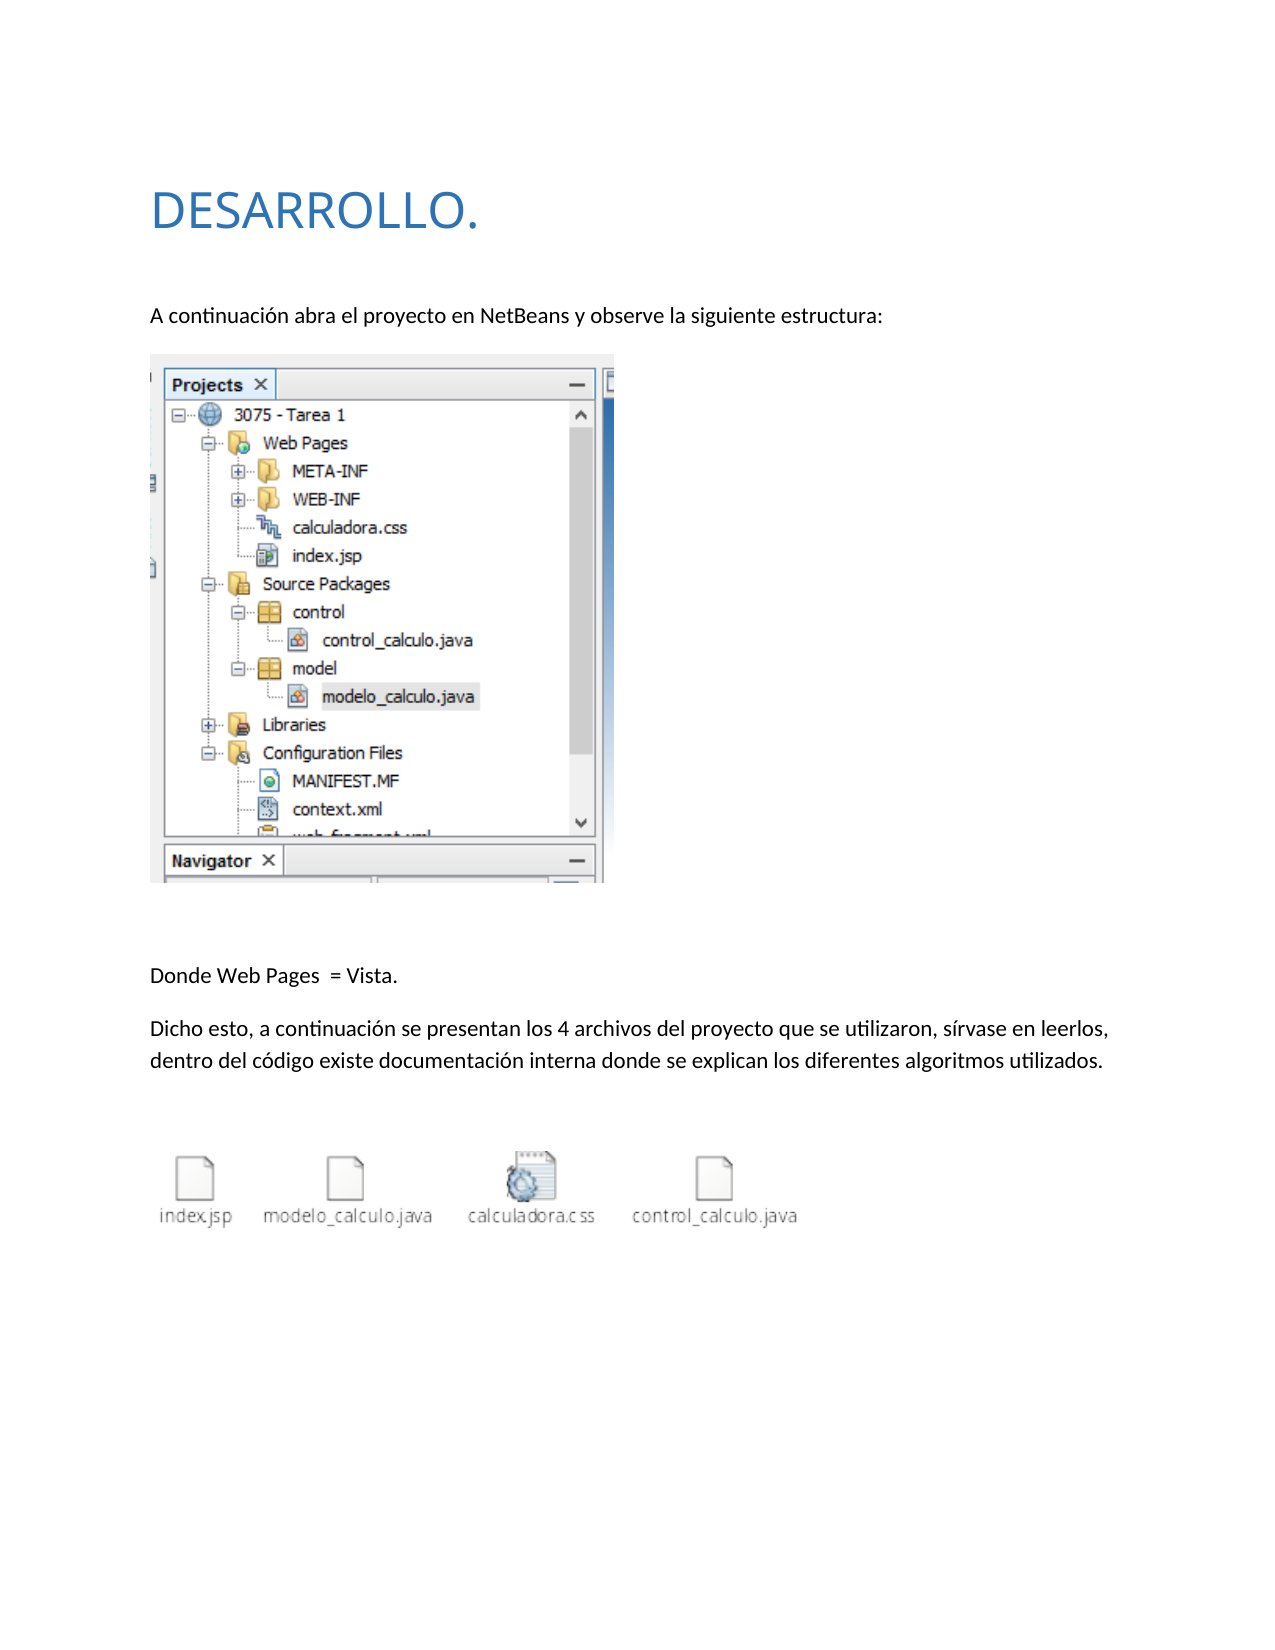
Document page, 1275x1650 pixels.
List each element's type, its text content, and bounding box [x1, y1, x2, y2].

subtitle DESARROLLO. [150, 175, 1125, 243]
text Donde Web Pages = Vista. [150, 961, 1125, 989]
text Dicho esto, a continuación se presentan los 4 archivos del proyecto que se utilizaron, sírvase en leerlos, dentro del código existe documentación interna donde se explican los diferentes algoritmos utilizados. [150, 1014, 1125, 1074]
text A continuación abra el proyecto en NetBeans y observe la siguiente estructura: [150, 302, 1125, 329]
picture [150, 354, 614, 883]
